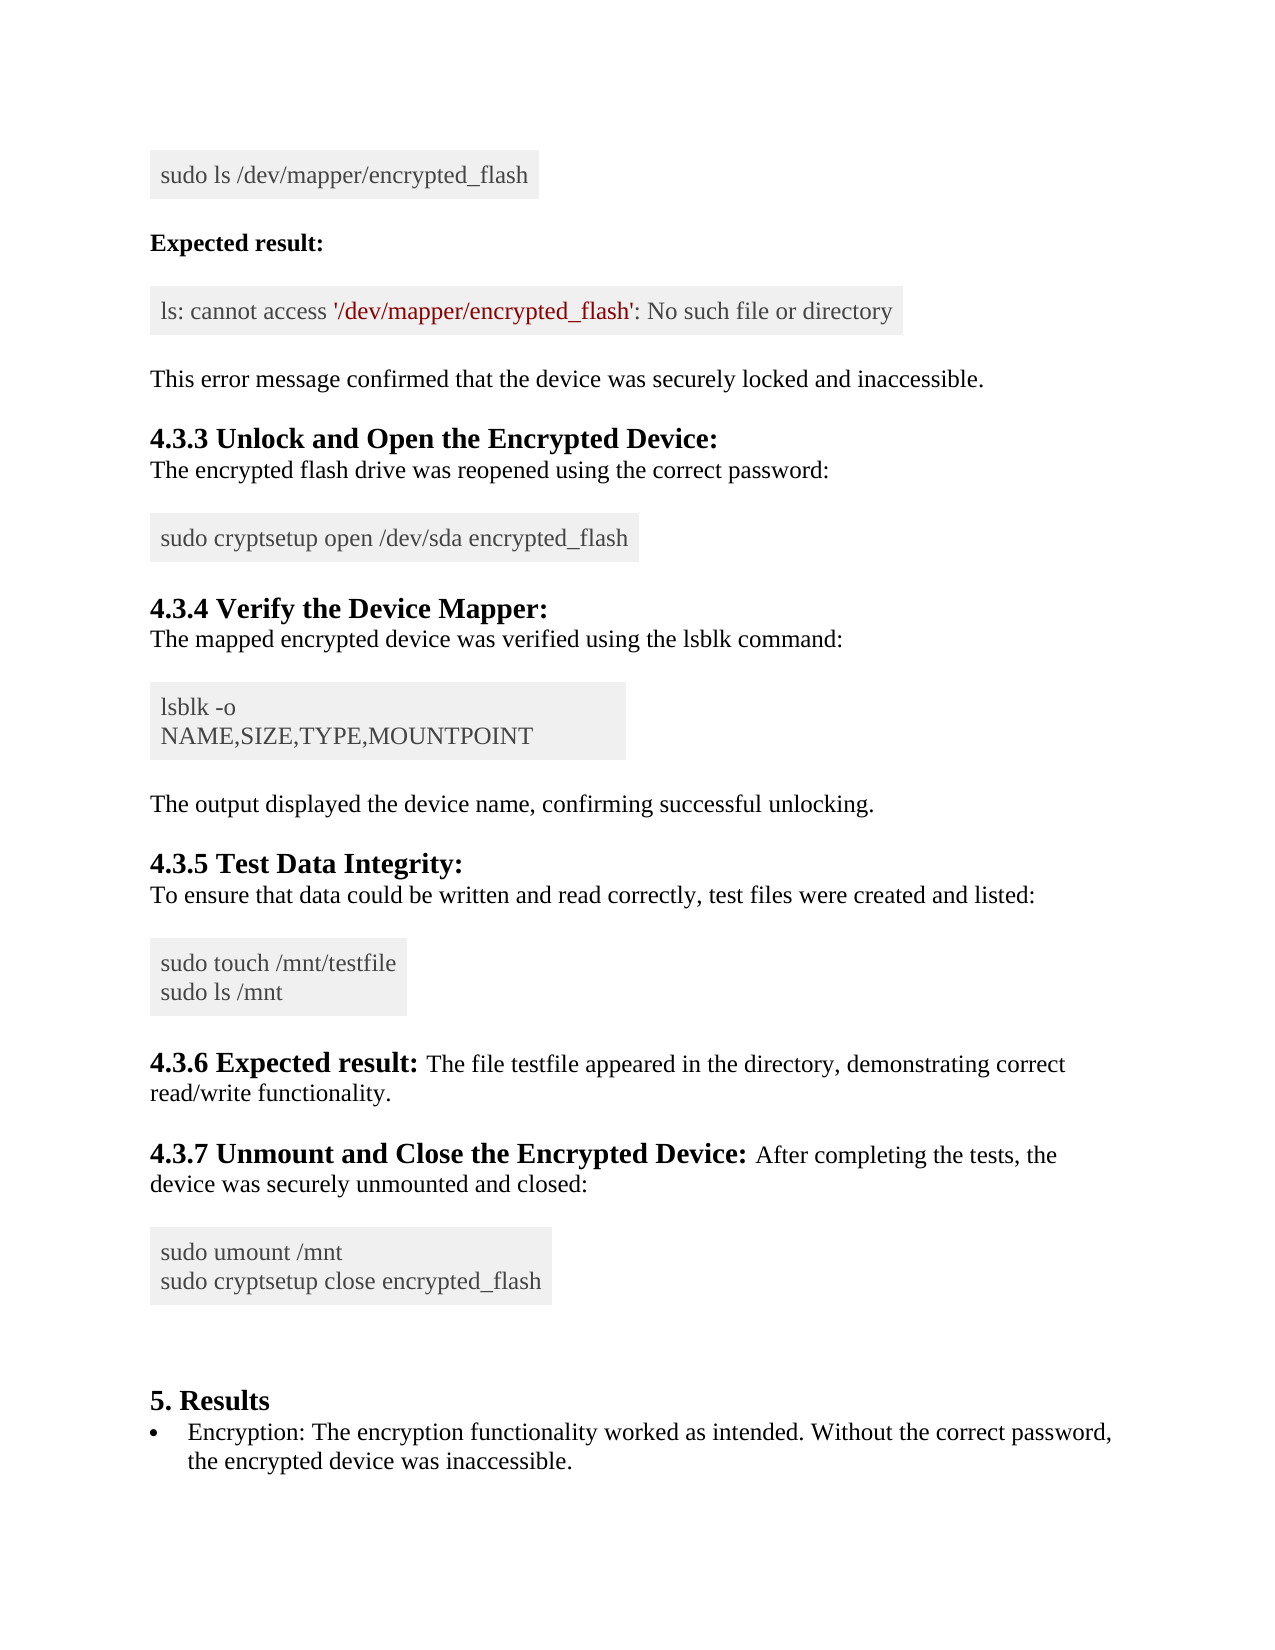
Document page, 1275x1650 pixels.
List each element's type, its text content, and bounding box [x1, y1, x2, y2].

text To ensure that data could be written and read correctly, test files were created and listed: [150, 880, 1125, 909]
text This error message confirmed that the device was securely locked and inaccessible. [150, 364, 1125, 393]
table_header lsblk -o NAME,SIZE,TYPE,MOUNTPOINT [150, 682, 626, 760]
text 4.3.7 Unmount and Close the Encrypted Device: After completing the tests, the device was securely unmounted and closed: [150, 1136, 1125, 1198]
table_header sudo cryptsetup open /dev/sda encrypted_flash [150, 513, 639, 562]
table_header sudo umount /mnt sudo cryptsetup close encrypted_flash [150, 1227, 552, 1305]
text The encrypted flash drive was reopened using the correct password: [150, 455, 1125, 484]
table_header sudo ls /dev/mapper/encrypted_flash [150, 150, 539, 199]
text 4.3.5 Test Data Integrity: [150, 847, 1125, 880]
text The mapped encrypted device was verified using the lsblk command: [150, 624, 1125, 653]
table_header ls: cannot access '/dev/mapper/encrypted_flash': No such file or directory [150, 286, 903, 335]
text The output displayed the device name, confirming successful unlocking. [150, 789, 1125, 818]
text 4.3.3 Unlock and Open the Encrypted Device: [150, 422, 1125, 455]
text Expected result: [150, 228, 1125, 257]
list Encryption: The encryption functionality worked as intended. Without the correct password, the encrypted device was inaccessible. [150, 1417, 1125, 1474]
text 4.3.4 Verify the Device Mapper: [150, 591, 1125, 624]
text 4.3.6 Expected result: The file testfile appeared in the directory, demonstrating correct read/write functionality. [150, 1045, 1125, 1107]
subtitle 5. Results [150, 1383, 1125, 1417]
table_header sudo touch /mnt/testfile sudo ls /mnt [150, 938, 407, 1016]
